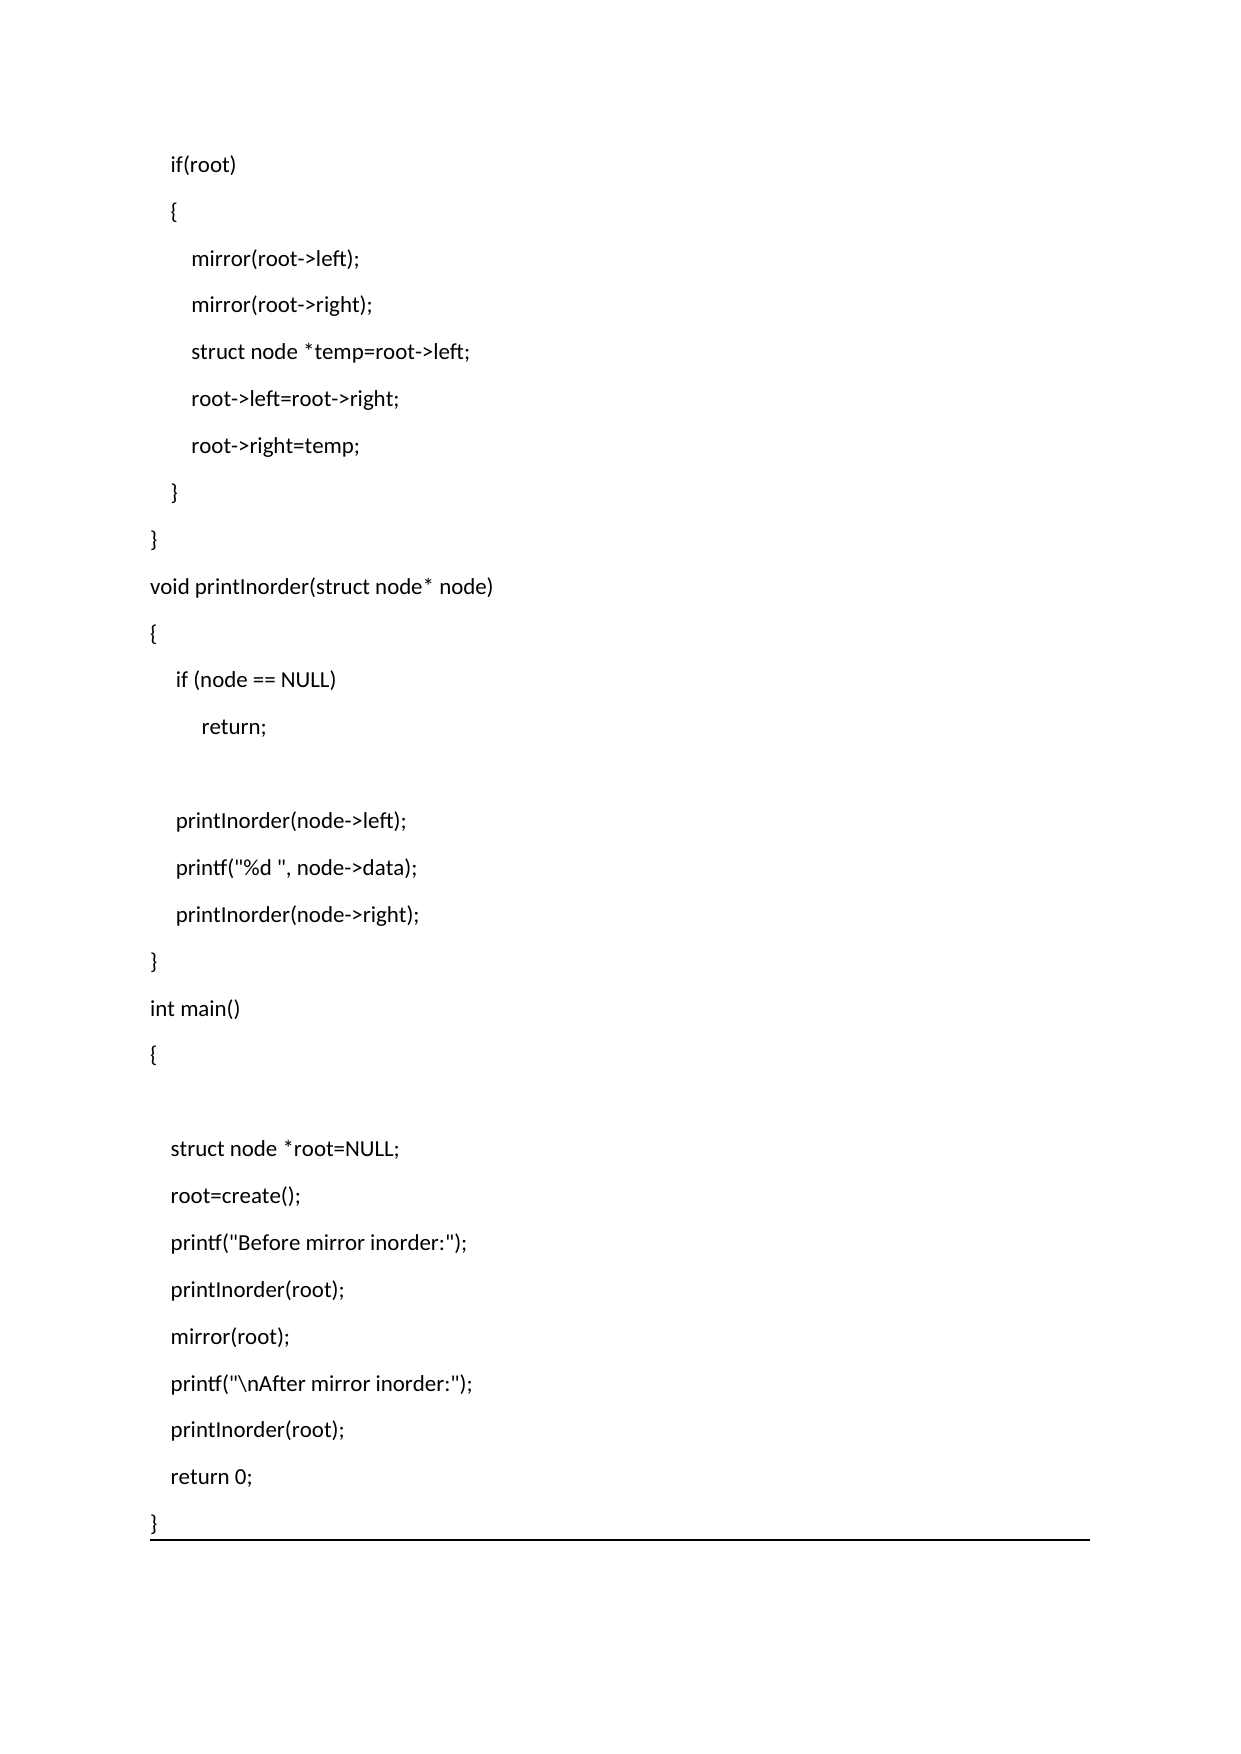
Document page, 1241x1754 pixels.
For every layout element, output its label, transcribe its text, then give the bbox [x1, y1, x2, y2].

text struct node *temp=root->left; [150, 337, 1090, 366]
text printf("\nAfter mirror inorder:"); [150, 1369, 1090, 1397]
text } [150, 525, 1090, 553]
text mirror(root); [150, 1322, 1090, 1350]
text root=create(); [150, 1181, 1090, 1209]
text printInorder(root); [150, 1416, 1090, 1444]
text printInorder(node->right); [150, 900, 1090, 928]
text } [150, 947, 1090, 975]
text { [150, 1041, 1090, 1069]
text mirror(root->right); [150, 291, 1090, 319]
text printInorder(root); [150, 1275, 1090, 1303]
text void printInorder(struct node* node) [150, 572, 1090, 600]
text printInorder(node->left); [150, 806, 1090, 834]
text root->right=temp; [150, 431, 1090, 459]
text mirror(root->left); [150, 244, 1090, 272]
text if(root) [150, 150, 1090, 178]
text return 0; [150, 1462, 1090, 1491]
text int main() [150, 994, 1090, 1022]
text if (node == NULL) [150, 666, 1090, 694]
text struct node *root=NULL; [150, 1134, 1090, 1162]
text } [150, 1509, 1090, 1539]
text root->left=root->right; [150, 384, 1090, 412]
text return; [150, 712, 1090, 741]
text { [150, 619, 1090, 647]
text } [150, 478, 1090, 506]
text { [150, 197, 1090, 225]
text printf("%d ", node->data); [150, 853, 1090, 881]
text printf("Before mirror inorder:"); [150, 1228, 1090, 1256]
